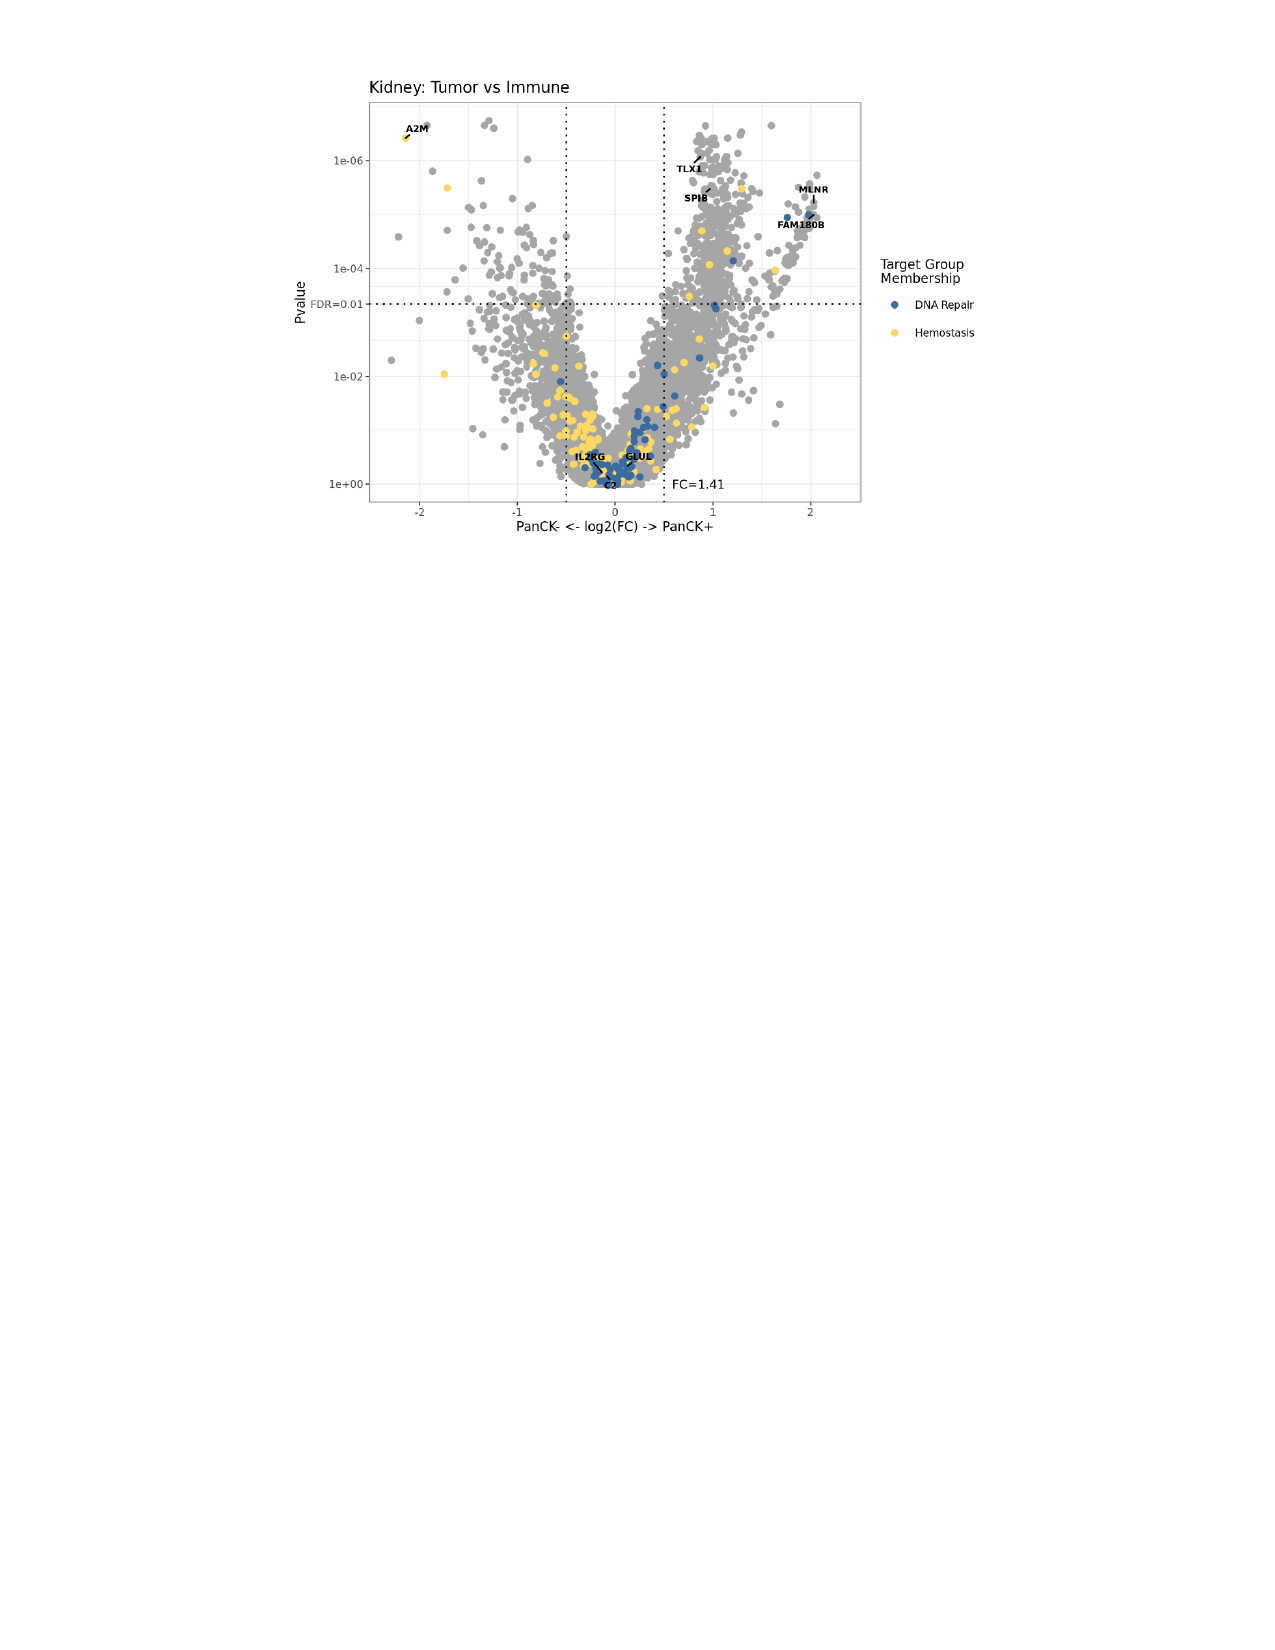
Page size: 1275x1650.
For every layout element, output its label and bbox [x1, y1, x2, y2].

picture [288, 75, 987, 540]
